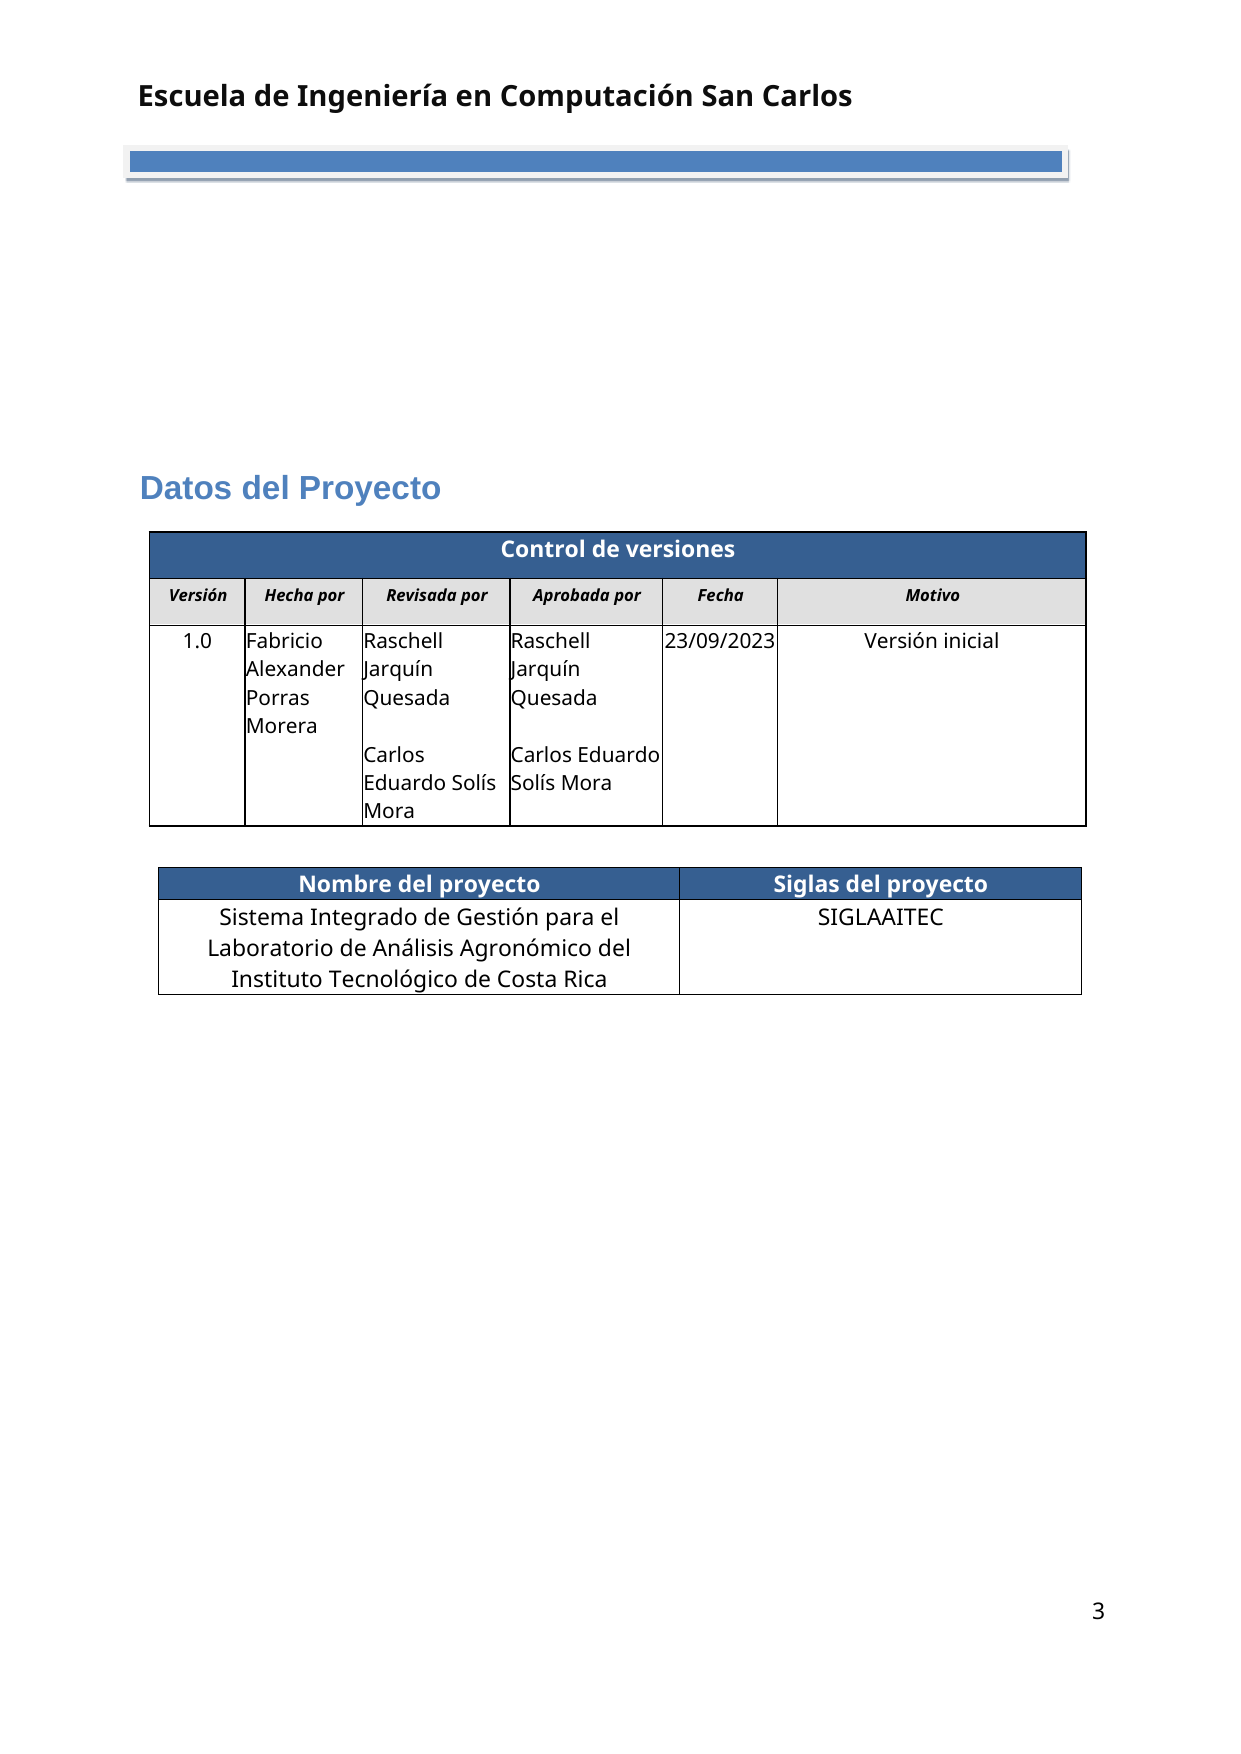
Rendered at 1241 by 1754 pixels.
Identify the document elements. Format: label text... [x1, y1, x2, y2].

table_cell Raschell Jarquín Quesada Carlos Eduardo Solís Mora [363, 626, 509, 825]
table_cell 1.0 [150, 626, 244, 825]
table_cell Motivo [778, 579, 1085, 624]
table_cell Sistema Integrado de Gestión para el Laboratorio de Análisis Agronómico del Instituto Tecnológico de Costa Rica [159, 900, 679, 994]
table_cell Versión inicial [778, 626, 1085, 825]
table_header Control de versiones [150, 533, 1085, 578]
table_cell 23/09/2023 [663, 626, 777, 825]
table_header Siglas del proyecto [680, 868, 1081, 899]
table_cell Raschell Jarquín Quesada Carlos Eduardo Solís Mora [511, 626, 662, 825]
table_cell Hecha por [246, 579, 362, 624]
subtitle Datos del Proyecto [139, 468, 1105, 507]
table_cell Versión [150, 579, 244, 624]
table_cell SIGLAAITEC [680, 900, 1081, 994]
table_cell Fabricio Alexander Porras Morera [246, 626, 362, 825]
table_cell Revisada por [363, 579, 509, 624]
table_header Nombre del proyecto [159, 868, 679, 899]
table_cell Aprobada por [511, 579, 662, 624]
table_cell Fecha [663, 579, 777, 624]
